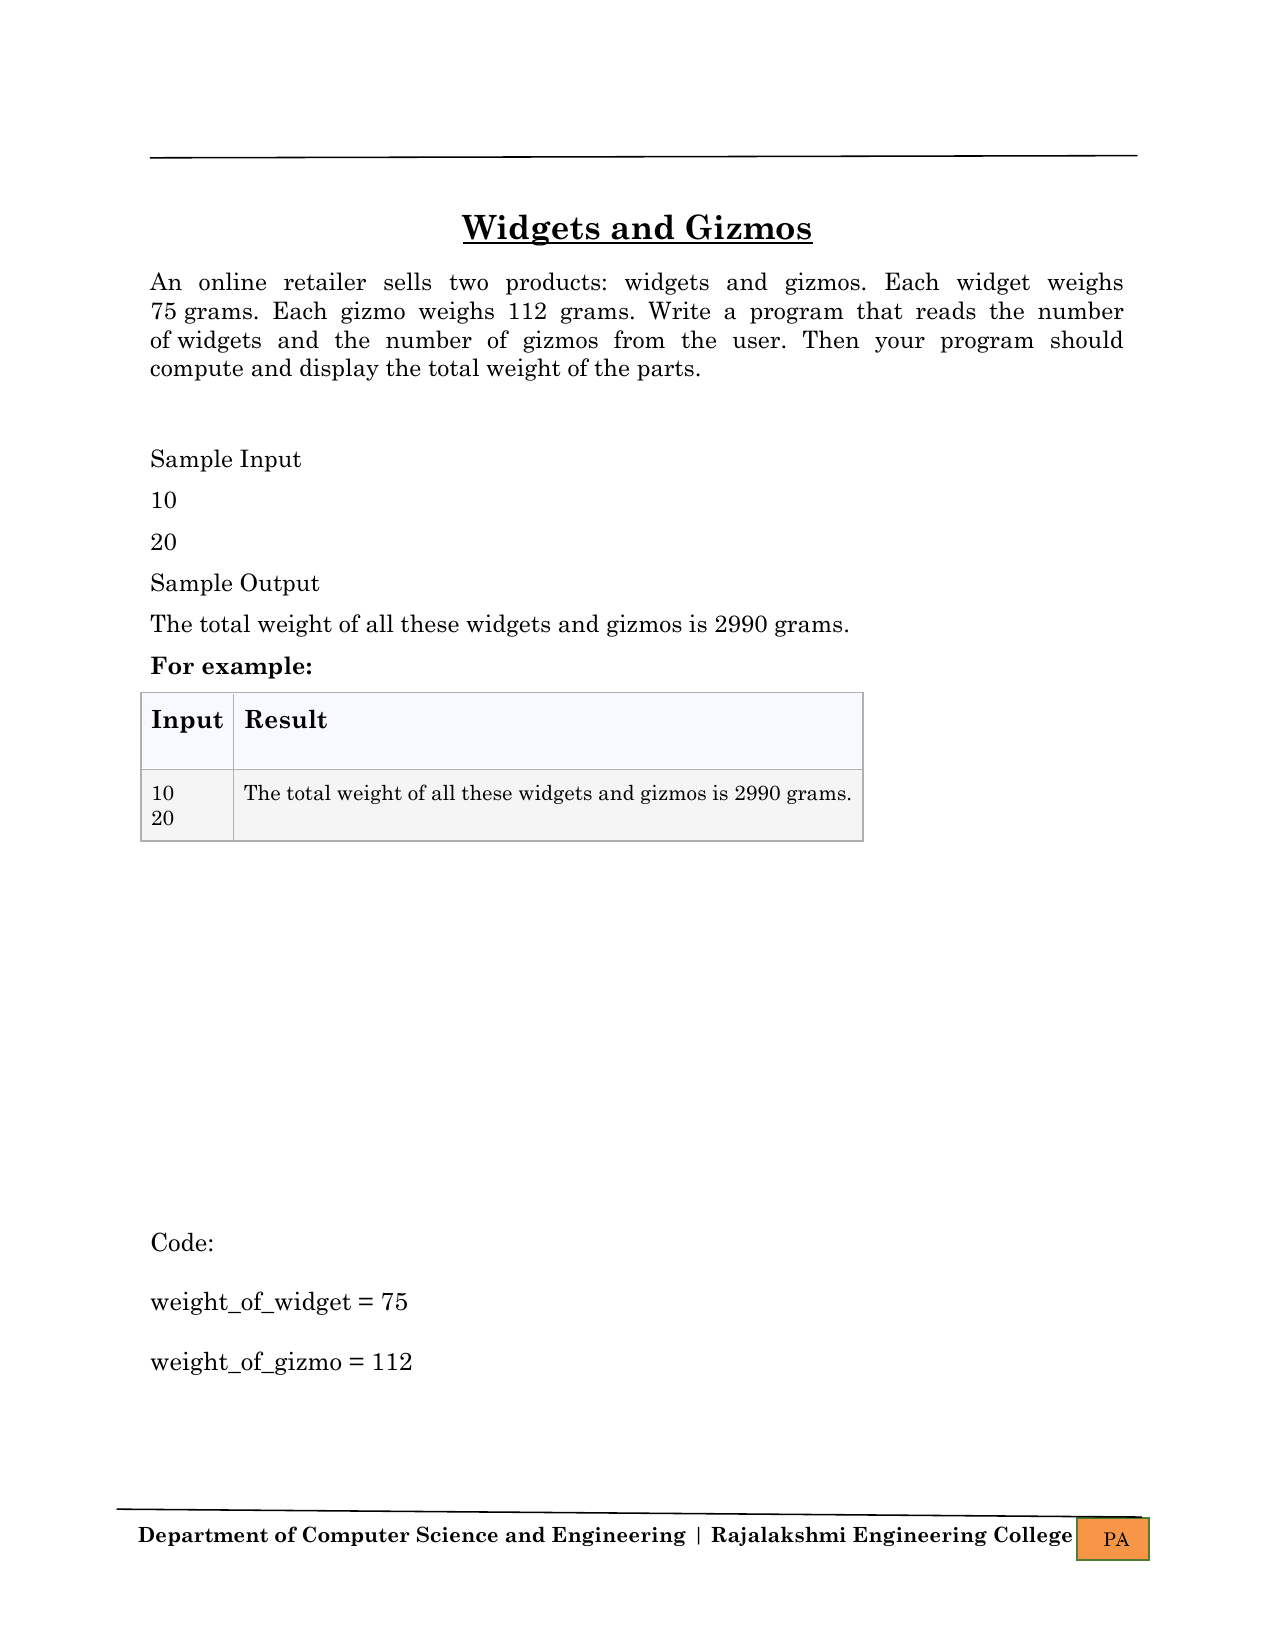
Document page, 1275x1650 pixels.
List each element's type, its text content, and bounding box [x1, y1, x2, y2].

text An online retailer sells two products: widgets and gizmos. Each widget weighs 75 grams. Each gizmo weighs 112 grams. Write a program that reads the number of widgets and the number of gizmos from the user. Then your program should compute and display the total weight of the parts. [150, 267, 1125, 382]
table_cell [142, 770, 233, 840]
text The total weight of all these widgets and gizmos is 2990 grams. [150, 609, 1125, 638]
text weight_of_widget = 75 [150, 1286, 1125, 1316]
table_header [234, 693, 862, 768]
text Code: [150, 1227, 1125, 1257]
text 10 [150, 485, 1125, 514]
text 20 [150, 526, 1125, 555]
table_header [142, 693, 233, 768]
text Widgets and Gizmos [150, 207, 1125, 247]
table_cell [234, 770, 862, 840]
text Sample Output [150, 568, 1125, 597]
text Sample Input [150, 444, 1125, 473]
text weight_of_gizmo = 112 [150, 1345, 1125, 1375]
text For example: [150, 651, 1125, 679]
